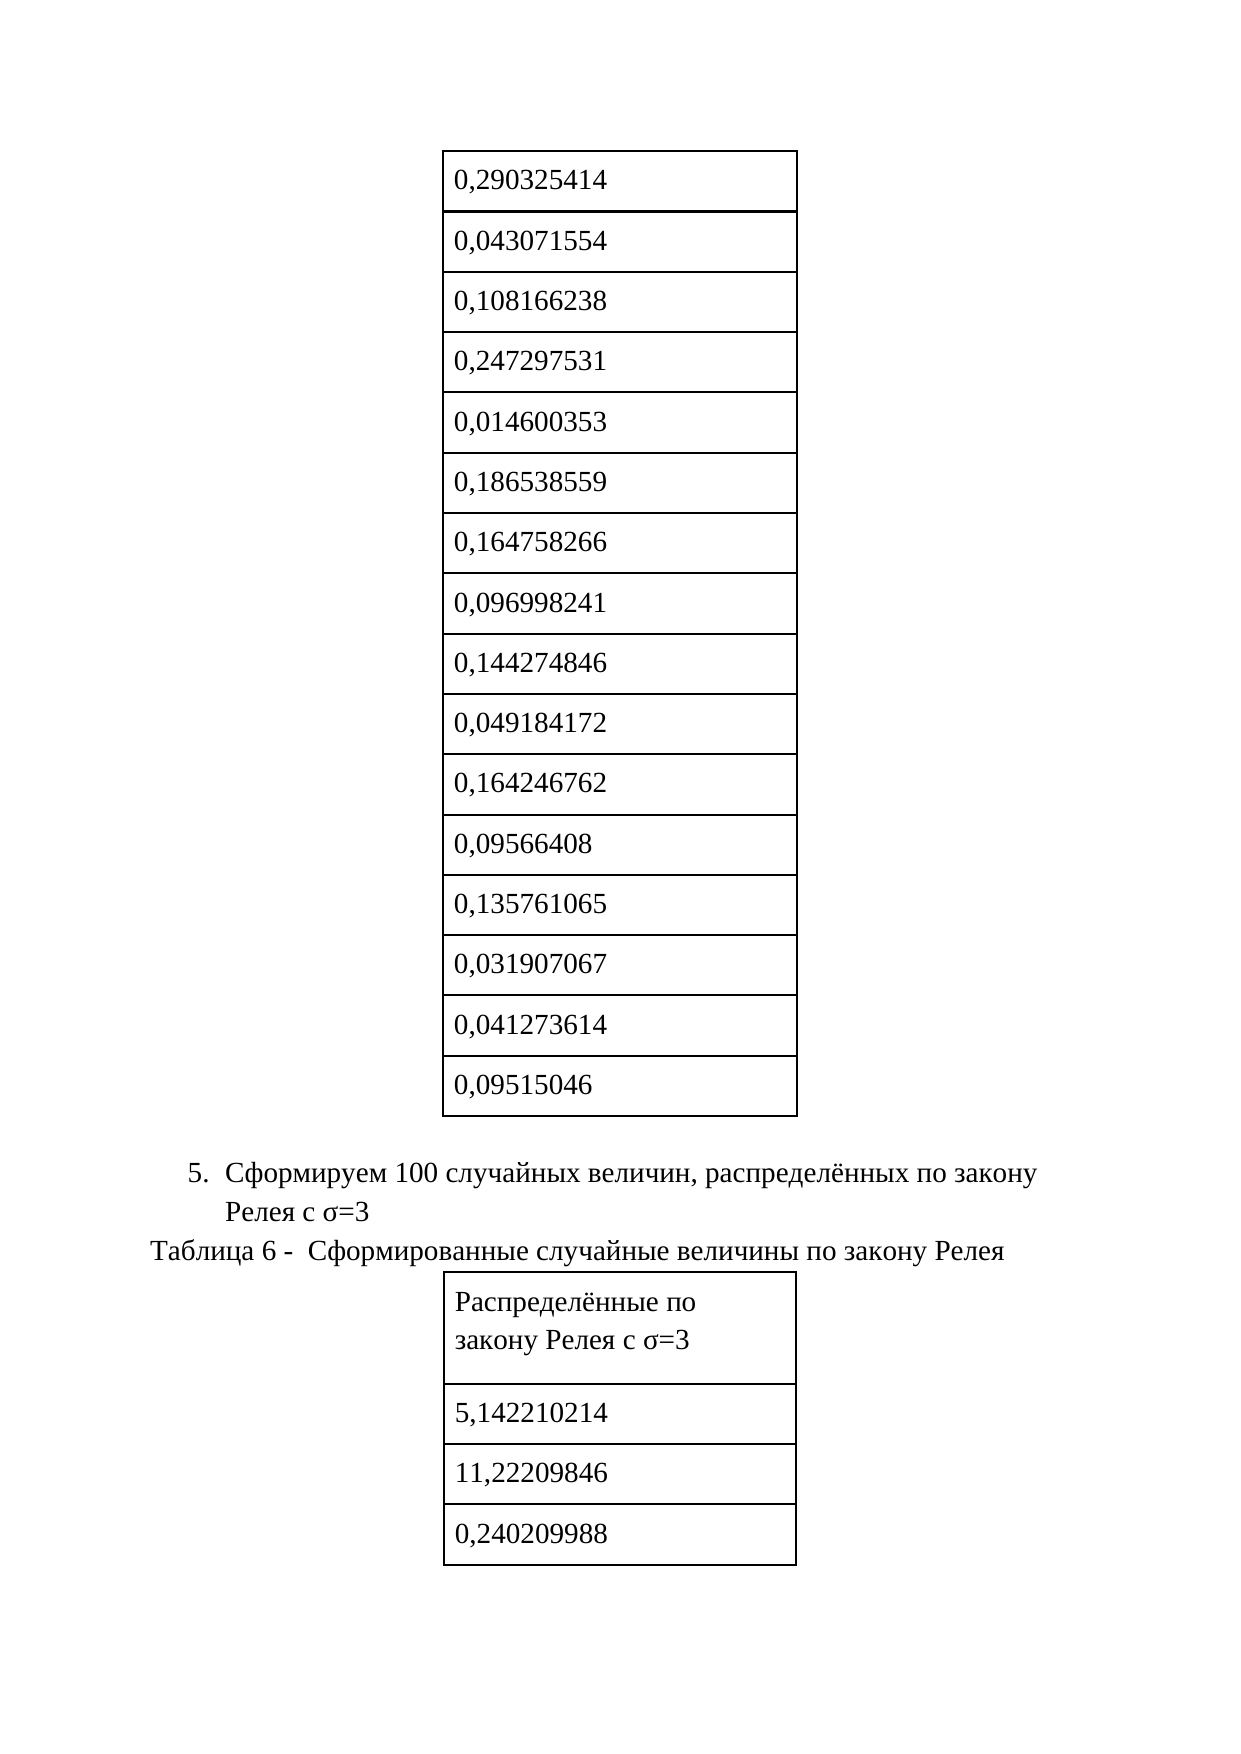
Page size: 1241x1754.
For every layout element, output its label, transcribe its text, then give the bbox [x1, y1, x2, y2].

table_cell 0,247297531 [444, 333, 796, 391]
table_cell 0,031907067 [444, 936, 796, 994]
list Сформируем 100 случайных величин, распределённых по закону Релея с σ=3 [187, 1156, 1090, 1228]
table_cell 5,142210214 [445, 1385, 795, 1443]
table_cell 0,164246762 [444, 755, 796, 813]
table_cell 0,09566408 [444, 816, 796, 874]
table_header Распределённые по закону Релея с σ=3 [445, 1273, 795, 1383]
table_cell 0,135761065 [444, 876, 796, 934]
table_cell 0,240209988 [445, 1505, 795, 1564]
table_cell 0,014600353 [444, 393, 796, 452]
table_cell 0,144274846 [444, 635, 796, 693]
table_cell 0,049184172 [444, 695, 796, 753]
table_cell 0,041273614 [444, 996, 796, 1055]
table_cell 11,22209846 [445, 1445, 795, 1503]
table_cell 0,108166238 [444, 273, 796, 331]
table_cell 0,09515046 [444, 1057, 796, 1115]
table_cell 0,164758266 [444, 514, 796, 572]
text Таблица 6 - Сформированные случайные величины по закону Релея [150, 1233, 1090, 1266]
table_cell 0,043071554 [444, 213, 796, 271]
table_cell 0,096998241 [444, 574, 796, 632]
table_cell 0,186538559 [444, 454, 796, 512]
table_cell 0,290325414 [444, 152, 796, 210]
